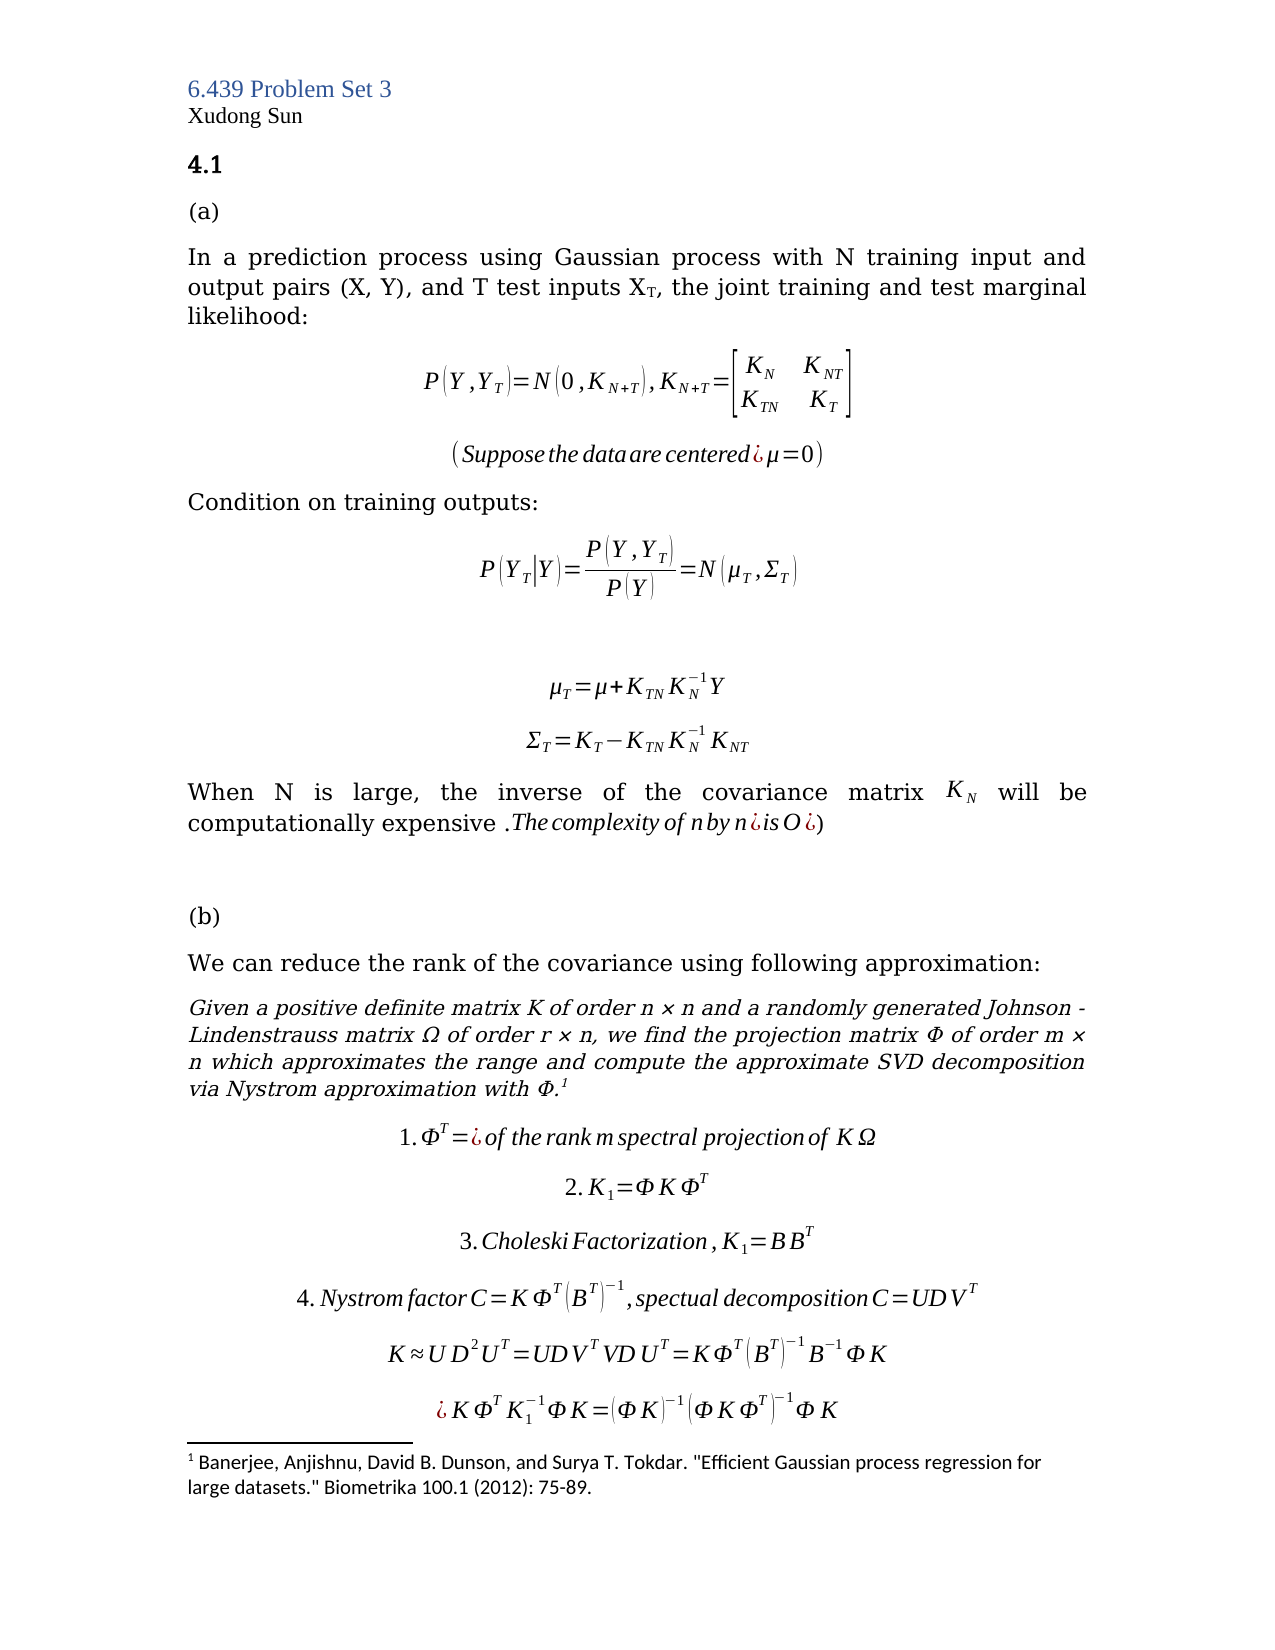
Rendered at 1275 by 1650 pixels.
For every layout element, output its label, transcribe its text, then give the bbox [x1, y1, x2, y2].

text (b) [187, 902, 1087, 929]
text 4.1 [187, 150, 1087, 177]
text When N is large, the inverse of the covariance matrix will be computationally expensive .) [187, 776, 1087, 837]
text We can reduce the rank of the covariance using following approximation: [187, 948, 1087, 976]
text Given a positive definite matrix K of order n × n and a randomly generated Johnson -Lindenstrauss matrix Ω of order r × n, we find the projection matrix Φ of order m × n which approximates the range and compute the approximate SVD decomposition via Nystrom approximation with Φ. [187, 994, 1087, 1101]
text Condition on training outputs: [187, 487, 1087, 515]
text (a) [187, 196, 1087, 224]
text In a prediction process using Gaussian process with N training input and output pairs (X, Y), and T test inputs XT, the joint training and test marginal likelihood: [187, 243, 1087, 329]
